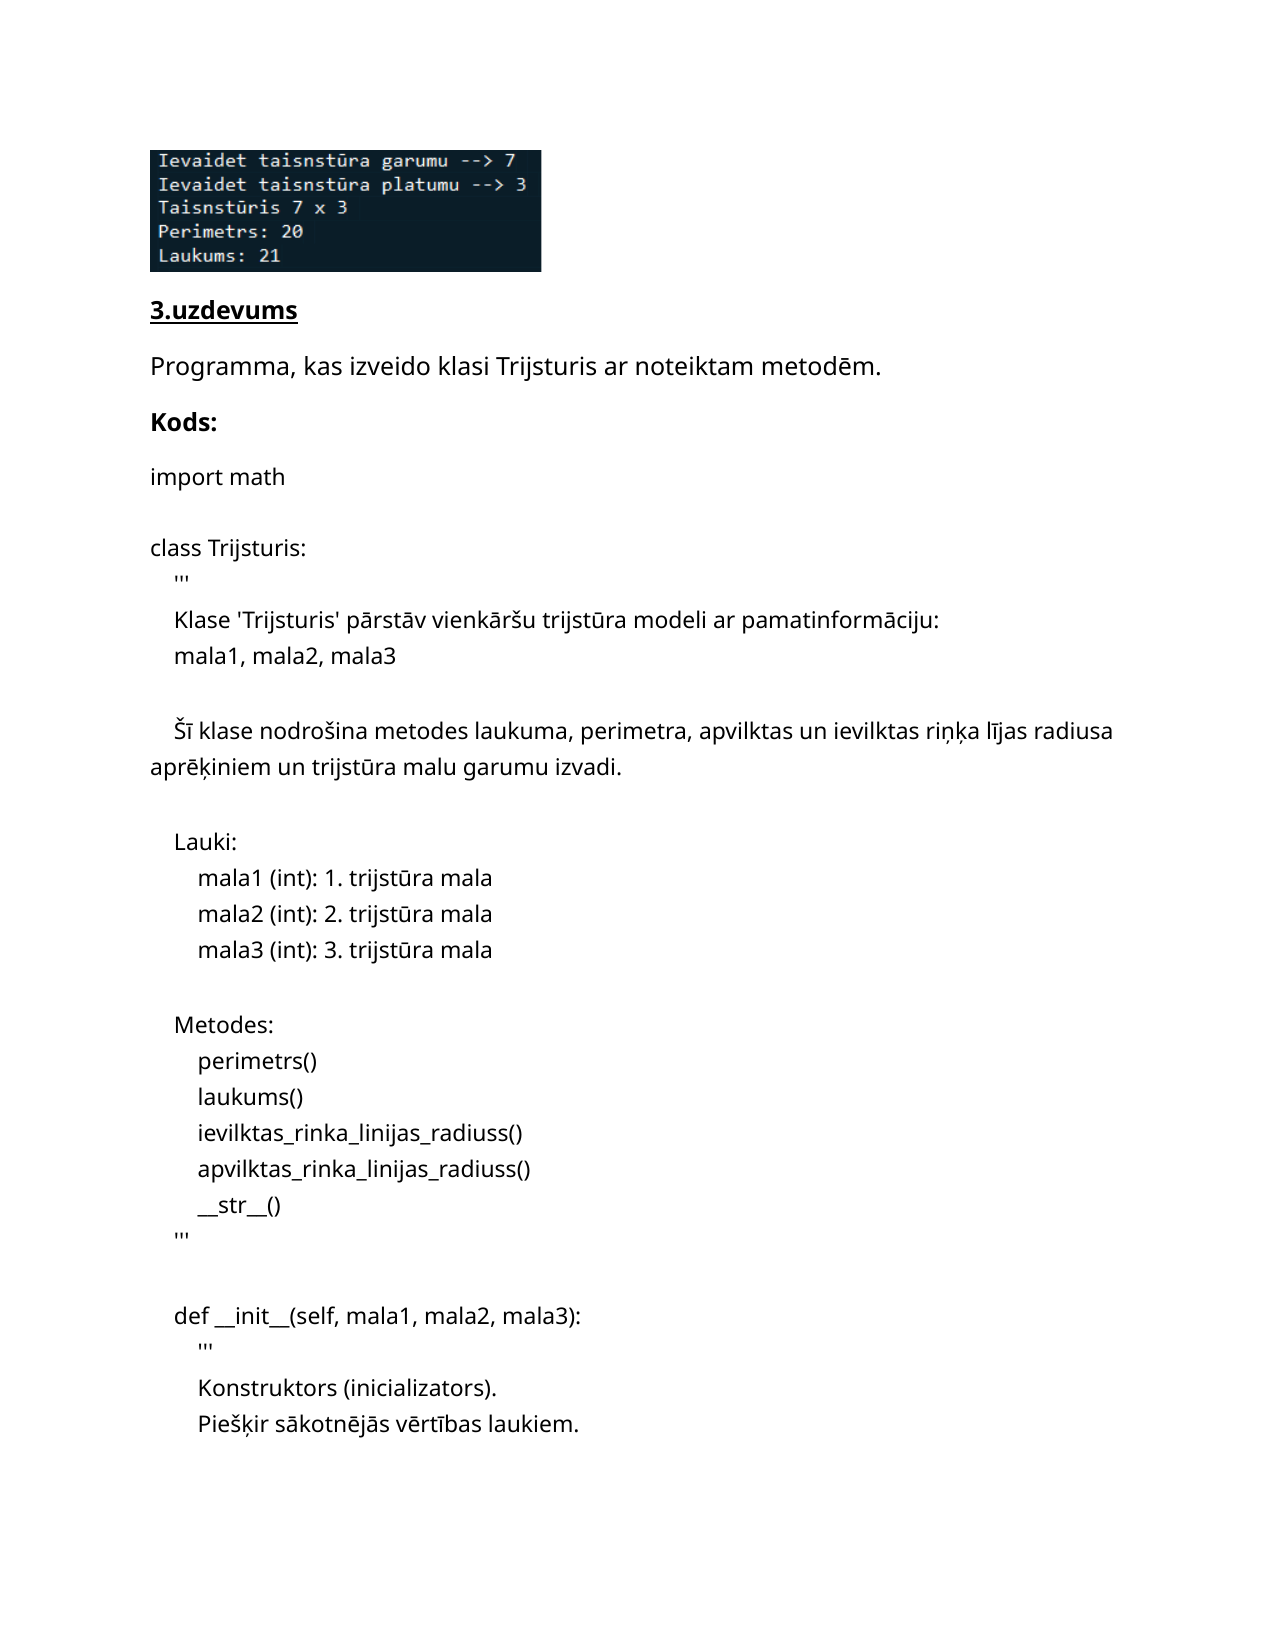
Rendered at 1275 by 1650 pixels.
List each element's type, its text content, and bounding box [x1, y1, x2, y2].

text Lauki: [150, 826, 1125, 858]
text perimetrs() [150, 1045, 1125, 1076]
text Konstruktors (inicializators). [150, 1372, 1125, 1403]
text 3.uzdevums [150, 293, 1125, 327]
text ''' [150, 568, 1125, 599]
text mala3 (int): 3. trijstūra mala [150, 934, 1125, 965]
text Piešķir sākotnējās vērtības laukiem. [150, 1408, 1125, 1439]
picture [150, 150, 542, 272]
text ''' [150, 1225, 1125, 1256]
text mala1 (int): 1. trijstūra mala [150, 862, 1125, 893]
text Klase 'Trijsturis' pārstāv vienkāršu trijstūra modeli ar pamatinformāciju: [150, 604, 1125, 636]
text Metodes: [150, 1009, 1125, 1041]
text ievilktas_rinka_linijas_radiuss() [150, 1117, 1125, 1148]
text Šī klase nodrošina metodes laukuma, perimetra, apvilktas un ievilktas riņķa lījas radiusa aprēķiniem un trijstūra malu garumu izvadi. [150, 715, 1125, 782]
text __str__() [150, 1189, 1125, 1220]
text def __init__(self, mala1, mala2, mala3): [150, 1300, 1125, 1331]
text ''' [150, 1336, 1125, 1367]
text apvilktas_rinka_linijas_radiuss() [150, 1153, 1125, 1184]
text class Trijsturis: [150, 532, 1125, 564]
text laukums() [150, 1081, 1125, 1112]
text Kods: [150, 405, 1125, 439]
text mala1, mala2, mala3 [150, 640, 1125, 671]
text Programma, kas izveido klasi Trijsturis ar noteiktam metodēm. [150, 349, 1125, 383]
text mala2 (int): 2. trijstūra mala [150, 898, 1125, 929]
text import math [150, 461, 1125, 492]
